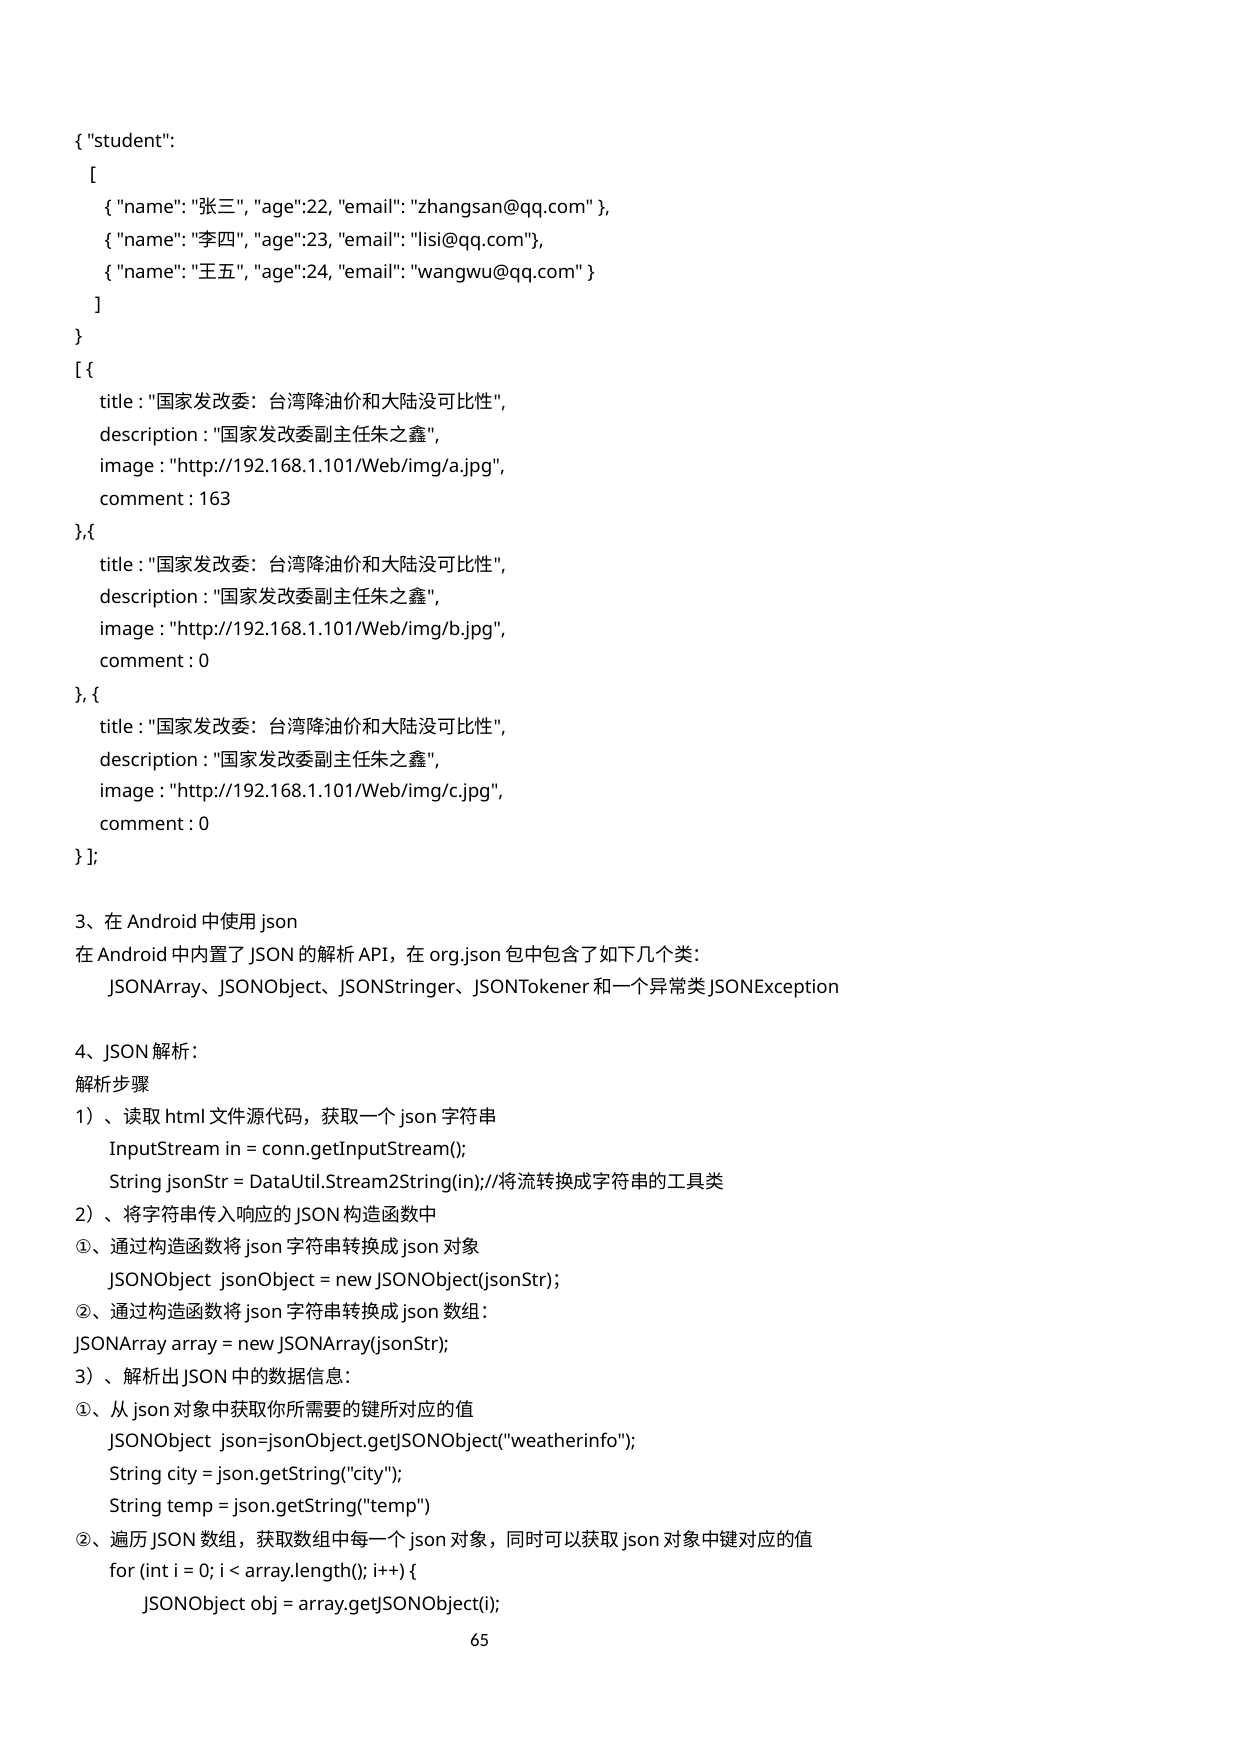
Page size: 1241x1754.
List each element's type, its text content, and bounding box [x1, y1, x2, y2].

text comment : 163 [75, 482, 1165, 514]
text JSONArray array = new JSONArray(jsonStr); [75, 1327, 1165, 1359]
text InputStream in = conn.getInputStream(); [75, 1132, 1165, 1164]
text JSONObject jsonObject = new JSONObject(jsonStr)； [75, 1262, 1165, 1294]
text 解析步骤 [75, 1067, 1165, 1099]
text },{ [75, 514, 1165, 547]
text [75, 222, 1165, 254]
text String temp = json.getString("temp") [75, 1489, 1165, 1522]
text String city = json.getString("city"); [75, 1457, 1165, 1489]
text title : "国家发改委：台湾降油价和大陆没可比性", [75, 384, 1165, 417]
text comment : 0 [75, 644, 1165, 677]
text ①、通过构造函数将json字符串转换成json对象 [75, 1229, 1165, 1262]
text ] [75, 287, 1165, 319]
text description : "国家发改委副主任朱之鑫", [75, 417, 1165, 449]
text ①、从json对象中获取你所需要的键所对应的值 [75, 1392, 1165, 1424]
text image : "http://192.168.1.101/Web/img/b.jpg", [75, 612, 1165, 644]
text String jsonStr = DataUtil.Stream2String(in);//将流转换成字符串的工具类 [75, 1164, 1165, 1197]
text } [75, 319, 1165, 352]
text JSONObject obj = array.getJSONObject(i); [75, 1587, 1165, 1619]
text [ { [75, 352, 1165, 384]
text { "student": [75, 124, 1165, 157]
text 1）、读取html文件源代码，获取一个json字符串 [75, 1099, 1165, 1132]
text 在Android中内置了JSON的解析API，在org.json包中包含了如下几个类： [75, 937, 1165, 969]
text title : "国家发改委：台湾降油价和大陆没可比性", [75, 547, 1165, 579]
text image : "http://192.168.1.101/Web/img/c.jpg", [75, 774, 1165, 807]
text comment : 0 [75, 807, 1165, 839]
text description : "国家发改委副主任朱之鑫", [75, 742, 1165, 774]
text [75, 189, 1165, 222]
text ②、通过构造函数将json字符串转换成json数组： [75, 1294, 1165, 1327]
text }, { [75, 677, 1165, 709]
text 4、JSON解析： [75, 1034, 1165, 1067]
text 2）、将字符串传入响应的JSON构造函数中 [75, 1197, 1165, 1229]
text [ [75, 157, 1165, 189]
text 3）、解析出JSON中的数据信息： [75, 1359, 1165, 1392]
text } ]; [75, 839, 1165, 872]
text for (int i = 0; i < array.length(); i++) { [75, 1554, 1165, 1587]
text 3、在Android中使用json [75, 904, 1165, 937]
text ②、遍历JSON数组，获取数组中每一个json对象，同时可以获取json对象中键对应的值 [75, 1522, 1165, 1554]
text title : "国家发改委：台湾降油价和大陆没可比性", [75, 709, 1165, 742]
text description : "国家发改委副主任朱之鑫", [75, 579, 1165, 612]
text JSONObject json=jsonObject.getJSONObject("weatherinfo"); [75, 1424, 1165, 1457]
text JSONArray、JSONObject、JSONStringer、JSONTokener和一个异常类JSONException [75, 969, 1165, 1002]
text image : "http://192.168.1.101/Web/img/a.jpg", [75, 449, 1165, 482]
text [75, 254, 1165, 287]
